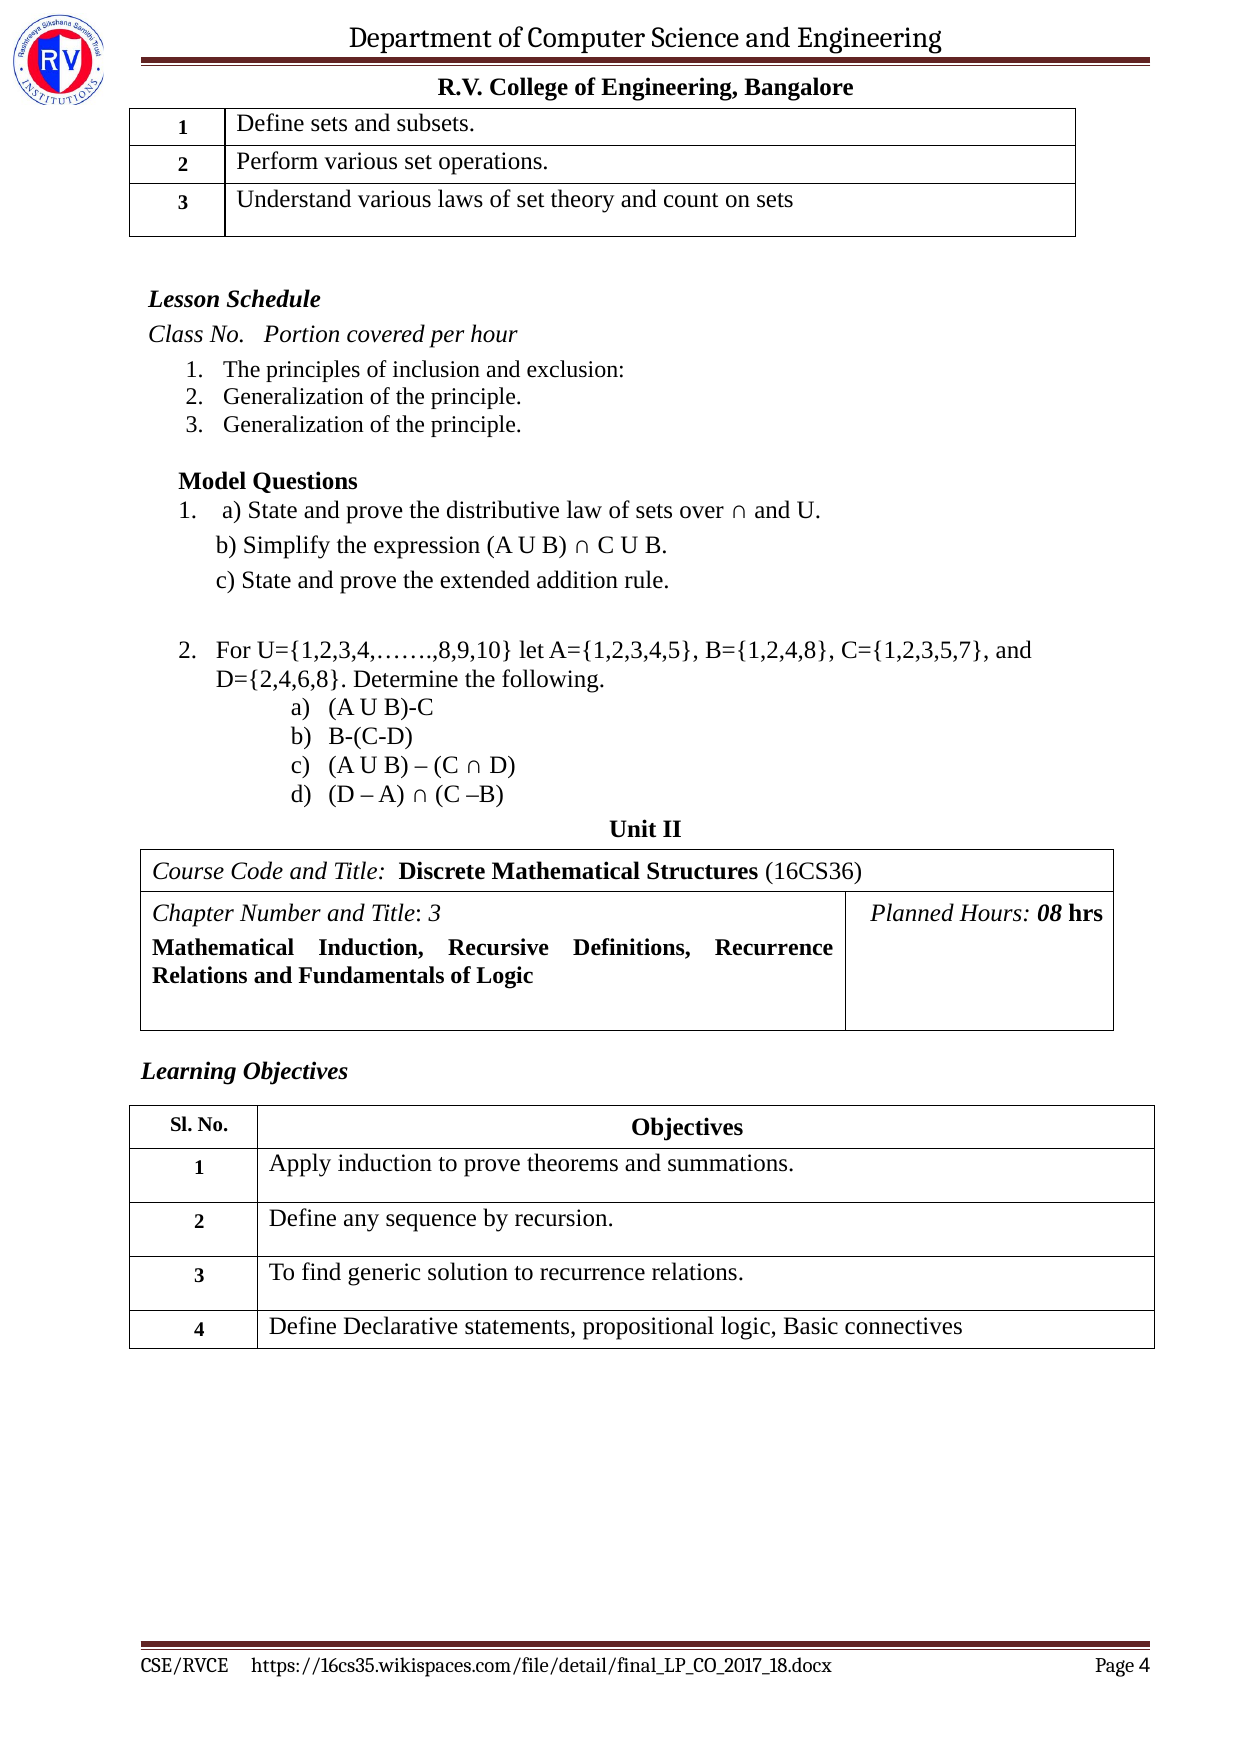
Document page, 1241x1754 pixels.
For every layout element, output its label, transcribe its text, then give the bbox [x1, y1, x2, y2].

text Unit II [141, 814, 1150, 842]
table_cell Define any sequence by recursion. [258, 1203, 1154, 1256]
list (A U B)-C [291, 692, 1150, 721]
table_cell Planned Hours: 08 hrs [846, 892, 1113, 1030]
subtitle Learning Objectives [141, 1056, 1150, 1084]
table_cell Perform various set operations. [226, 146, 1075, 183]
table_cell 2 [130, 146, 224, 183]
list For U={1,2,3,4,…….,8,9,10} let A={1,2,3,4,5}, B={1,2,4,8}, C={1,2,3,5,7}, and D={2,4,6,8}. Determine the following. [178, 635, 1150, 692]
table_cell Apply induction to prove theorems and summations. [258, 1149, 1154, 1202]
table_header Objectives [258, 1106, 1154, 1147]
table_cell 1 [130, 1149, 257, 1202]
table_header Sl. No. [130, 1106, 257, 1147]
list c) State and prove the extended addition rule. [216, 565, 1150, 594]
table_cell 1 [130, 109, 224, 145]
list B-(C-D) [291, 721, 1150, 750]
table_cell Define Declarative statements, propositional logic, Basic connectives [258, 1311, 1154, 1347]
list (A U B) – (C ∩ D) [291, 750, 1150, 779]
table_cell To find generic solution to recurrence relations. [258, 1257, 1154, 1310]
picture [12, 13, 104, 105]
table_cell 3 [130, 184, 224, 236]
list (D – A) ∩ (C –B) [291, 779, 1150, 807]
table_cell 2 [130, 1203, 257, 1256]
table_header Lesson Schedule Class No. Portion covered per hour The principles of inclusion and exclusion: Generalization of the principle. Generalization of the principle. [137, 278, 1083, 437]
table_cell Understand various laws of set theory and count on sets [226, 184, 1075, 236]
list b) Simplify the expression (A U B) ∩ C U B. [216, 530, 1150, 559]
table_header Course Code and Title: Discrete Mathematical Structures (16CS36) [141, 850, 1113, 891]
text Model Questions [178, 466, 1150, 495]
table_cell 3 [130, 1257, 257, 1310]
table_cell Define sets and subsets. [226, 109, 1075, 145]
table_cell Chapter Number and Title: 3 Mathematical Induction, Recursive Definitions, Recurrence Relations and Fundamentals of Logic [141, 892, 845, 1030]
list a) State and prove the distributive law of sets over ∩ and U. [178, 495, 1150, 524]
table_cell 4 [130, 1311, 257, 1347]
